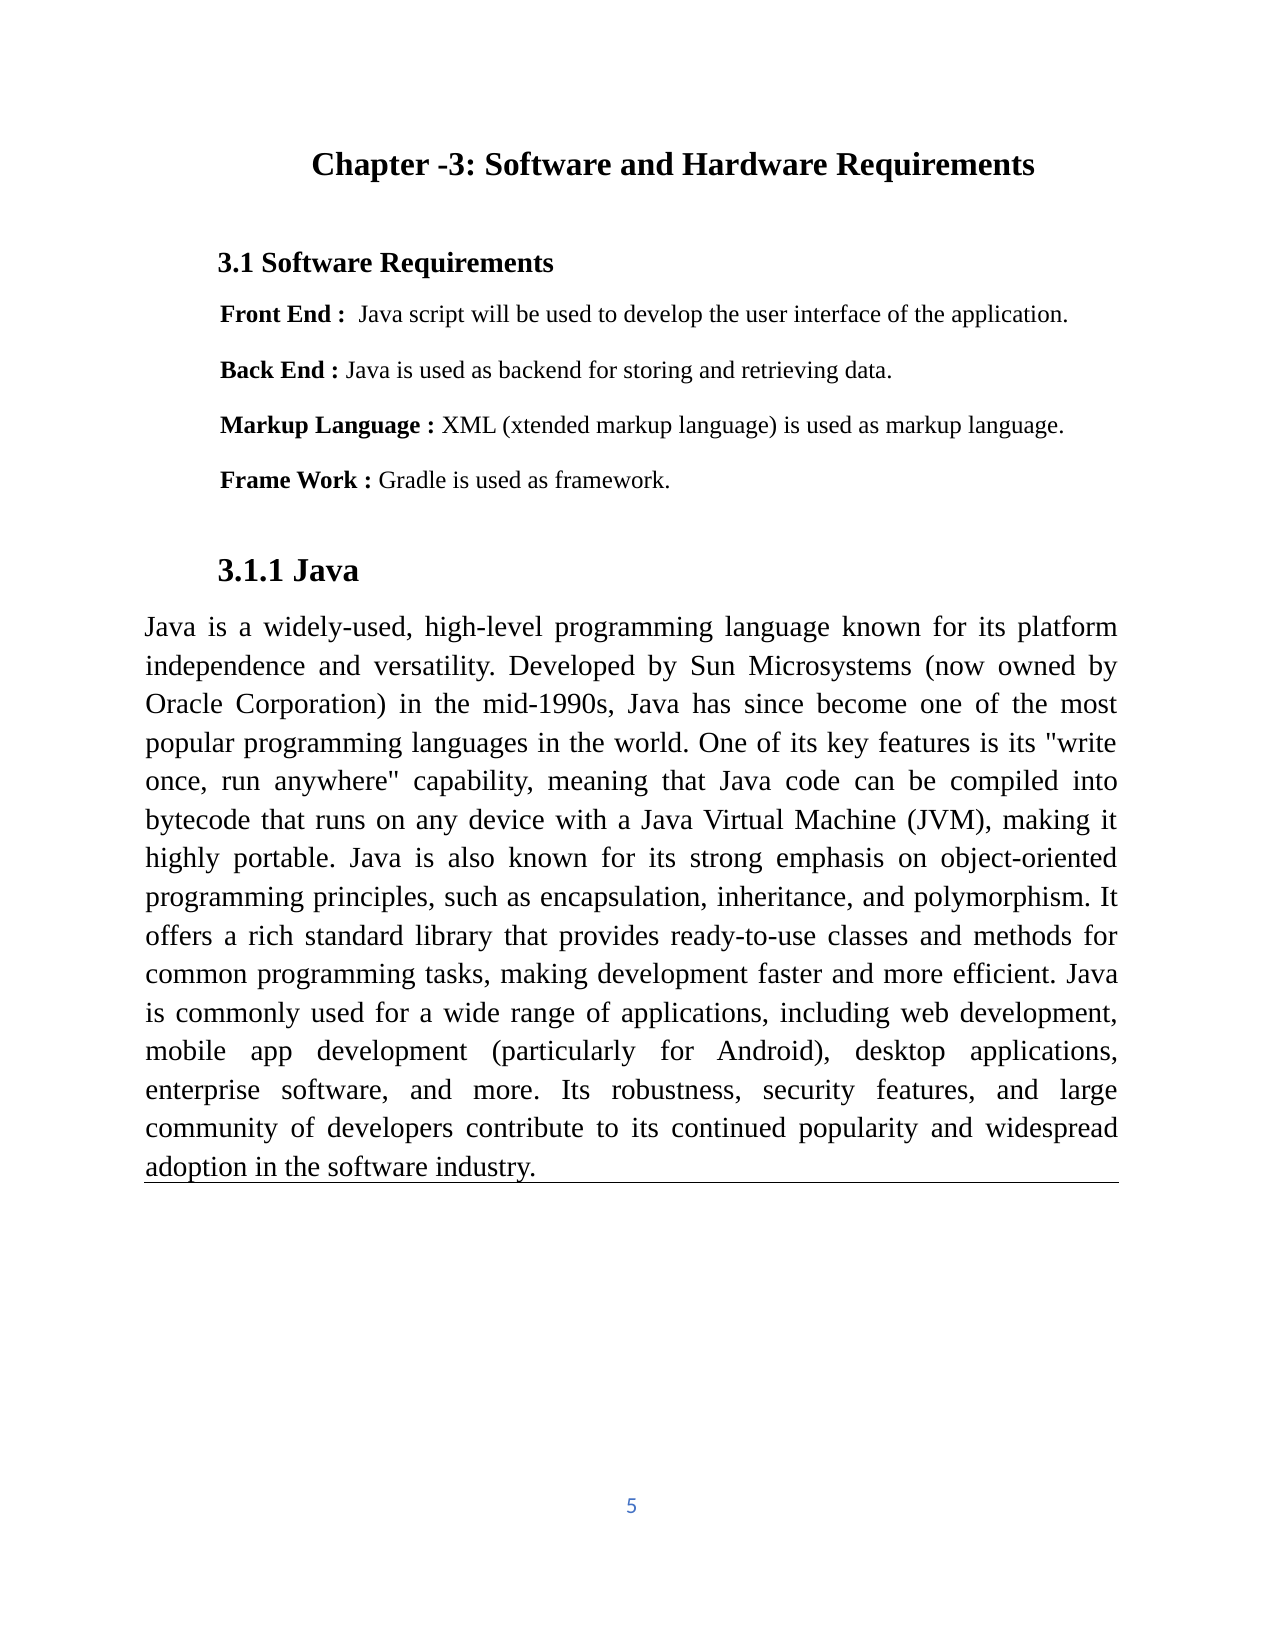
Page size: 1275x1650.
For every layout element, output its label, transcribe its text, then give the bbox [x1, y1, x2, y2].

subtitle 3.1.1 Java [144, 550, 1119, 588]
subtitle Chapter -3: Software and Hardware Requirements [311, 144, 1119, 183]
subtitle 3.1 Software Requirements [217, 245, 1119, 279]
text Back End : Java is used as backend for storing and retrieving data. [220, 355, 1119, 383]
text Front End : Java script will be used to develop the user interface of the application. [220, 299, 1119, 328]
text Markup Language : XML (xtended markup language) is used as markup language. [220, 410, 1119, 439]
text Frame Work : Gradle is used as framework. [220, 465, 1119, 494]
text Java is a widely-used, high-level programming language known for its platform independence and versatility. Developed by Sun Microsystems (now owned by Oracle Corporation) in the mid-1990s, Java has since become one of the most popular programming languages in the world. One of its key features is its "write once, run anywhere" capability, meaning that Java code can be compiled into bytecode that runs on any device with a Java Virtual Machine (JVM), making it highly portable. Java is also known for its strong emphasis on object-oriented programming principles, such as encapsulation, inheritance, and polymorphism. It offers a rich standard library that provides ready-to-use classes and methods for common programming tasks, making development faster and more efficient. Java is commonly used for a wide range of applications, including web development, mobile app development (particularly for Android), desktop applications, enterprise software, and more. Its robustness, security features, and large community of developers contribute to its continued popularity and widespread adoption in the software industry. [144, 609, 1119, 1182]
